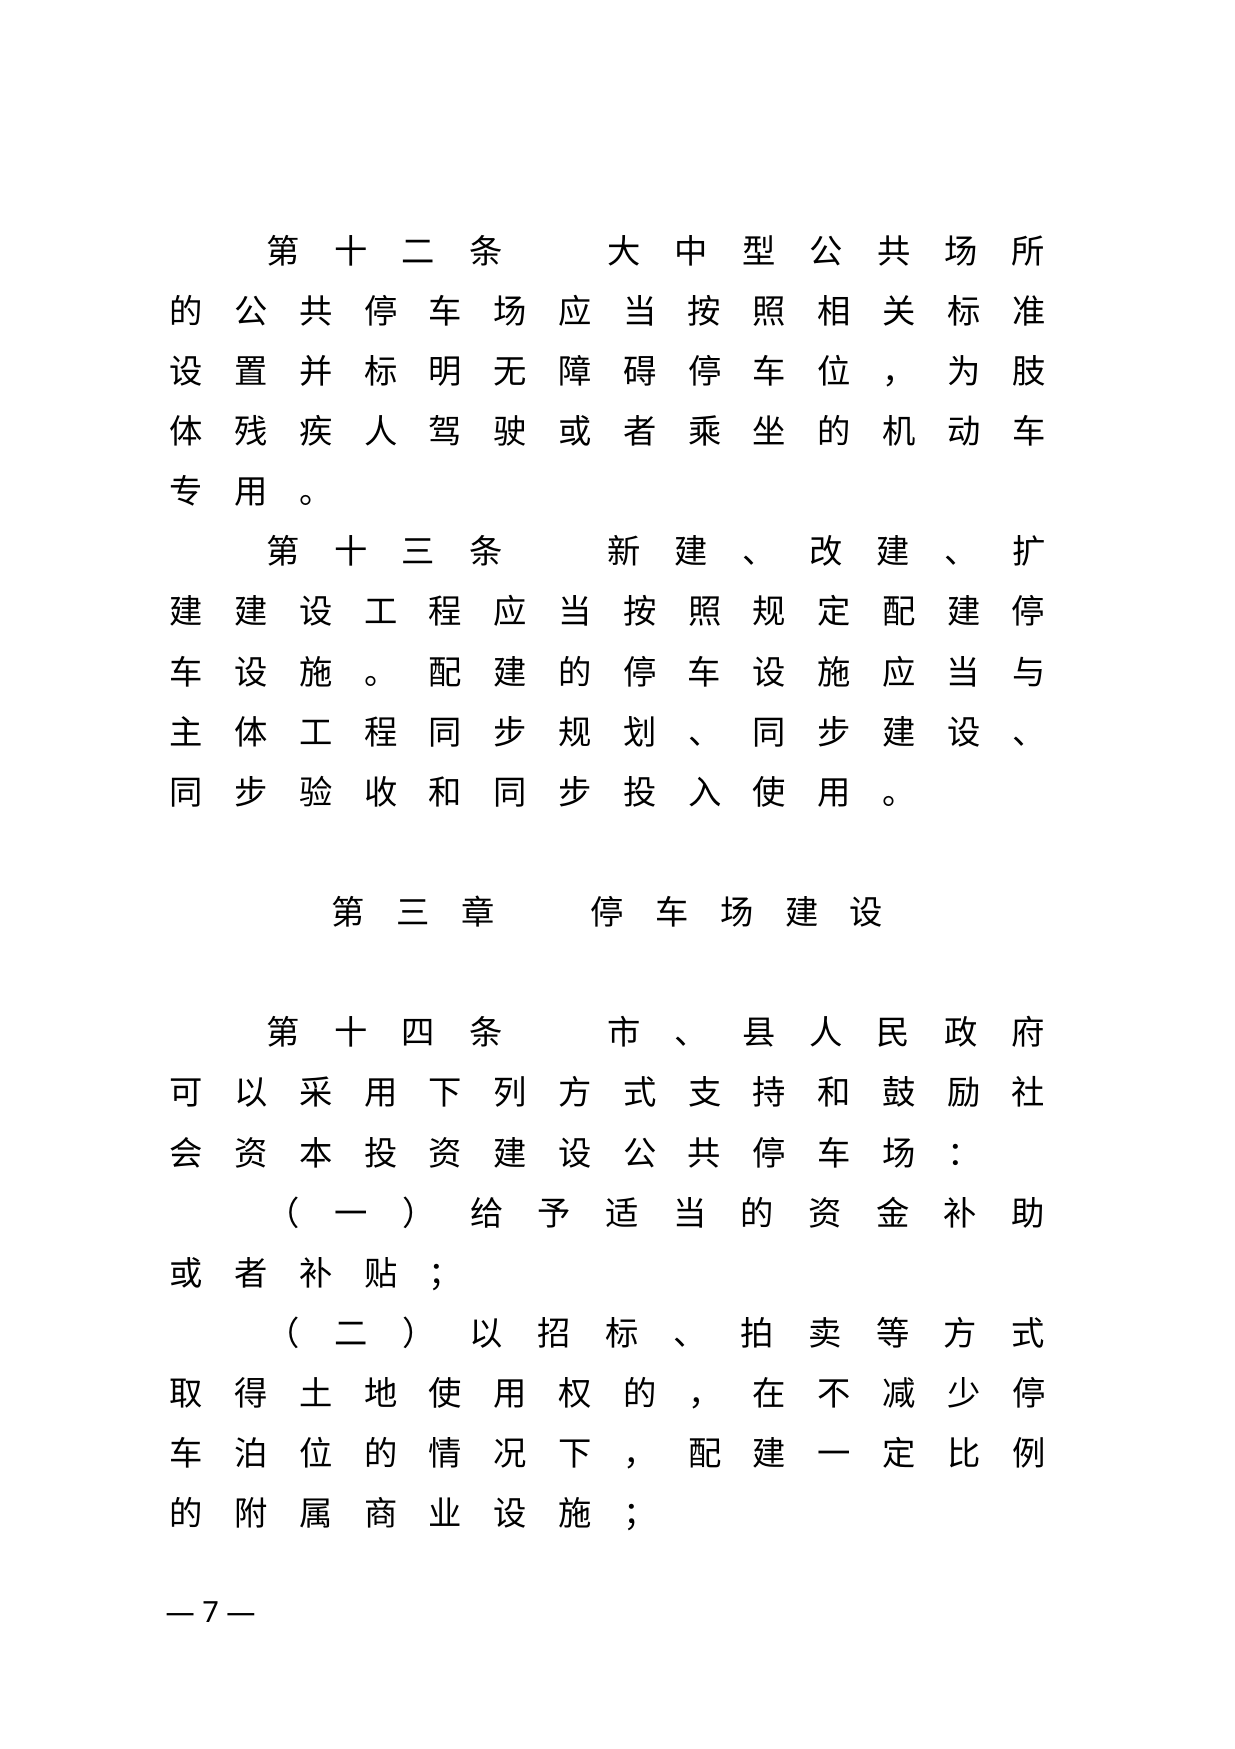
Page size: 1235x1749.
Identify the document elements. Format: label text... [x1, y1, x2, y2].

text 第十二条 大中型公共场所的公共停车场应当按照相关标准设置并标明无障碍停车位，为肢体残疾人驾驶或者乘坐的机动车专用。 [169, 219, 1077, 519]
text 第十四条 市、县人民政府可以采用下列方式支持和鼓励社会资本投资建设公共停车场： [169, 1000, 1077, 1180]
text 第十三条 新建、改建、扩建建设工程应当按照规定配建停车设施。配建的停车设施应当与主体工程同步规划、同步建设、同步验收和同步投入使用。 [169, 519, 1077, 820]
text （一）给予适当的资金补助或者补贴； [169, 1180, 1077, 1301]
text 第三章 停车场建设 [169, 880, 1077, 940]
text （二）以招标、拍卖等方式取得土地使用权的，在不减少停车泊位的情况下，配建一定比例的附属商业设施； [169, 1301, 1077, 1541]
